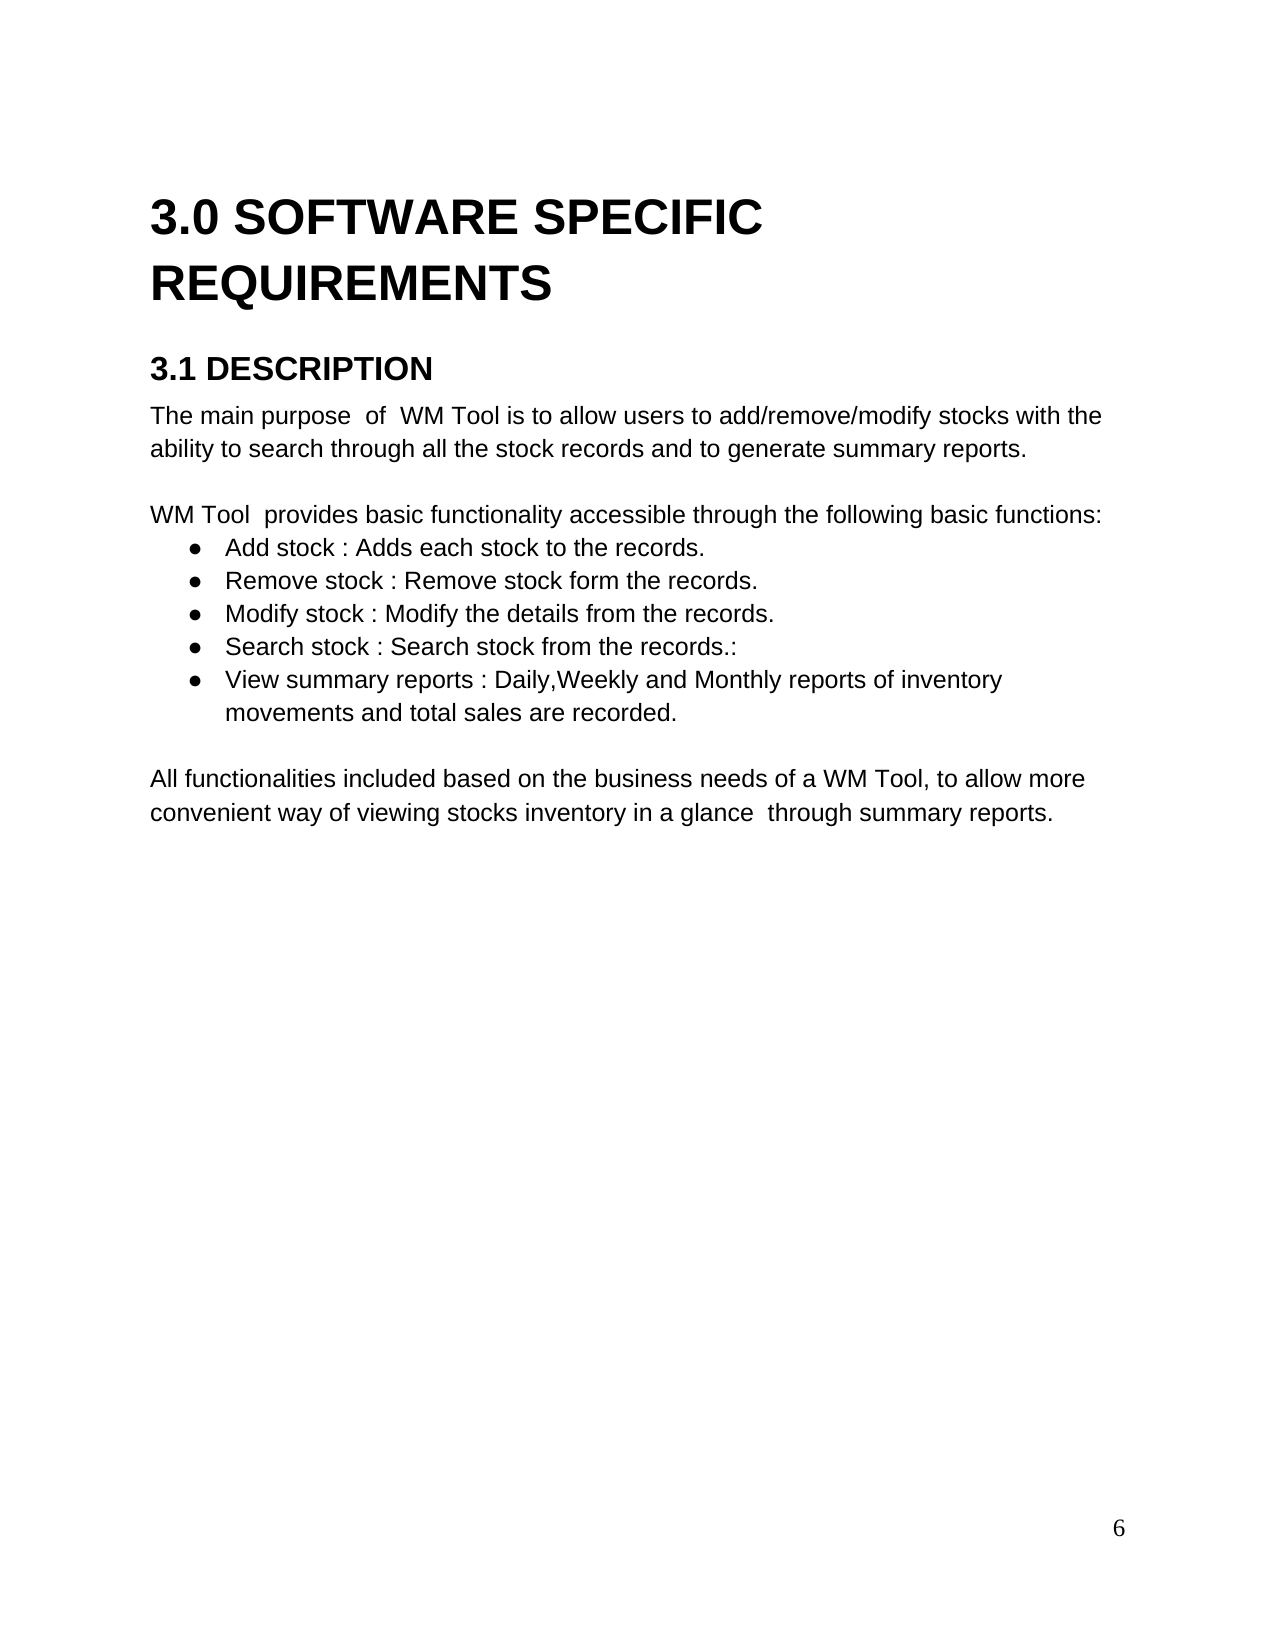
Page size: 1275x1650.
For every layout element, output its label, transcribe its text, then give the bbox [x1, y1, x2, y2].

text WM Tool provides basic functionality accessible through the following basic functions: [150, 500, 1125, 529]
list Add stock : Adds each stock to the records. [187, 533, 1125, 562]
list Modify stock : Modify the details from the records. [187, 599, 1125, 628]
list View summary reports : Daily,Weekly and Monthly reports of inventory movements and total sales are recorded. [187, 665, 1125, 727]
text The main purpose of WM Tool is to allow users to add/remove/modify stocks with the ability to search through all the stock records and to generate summary reports. [150, 401, 1125, 463]
subtitle 3.0 SOFTWARE SPECIFIC REQUIREMENTS [150, 187, 1125, 311]
list Search stock : Search stock from the records.: [187, 632, 1125, 661]
list Remove stock : Remove stock form the records. [187, 566, 1125, 595]
subtitle 3.1 DESCRIPTION [150, 349, 1125, 387]
text All functionalities included based on the business needs of a WM Tool, to allow more convenient way of viewing stocks inventory in a glance through summary reports. [150, 764, 1125, 826]
